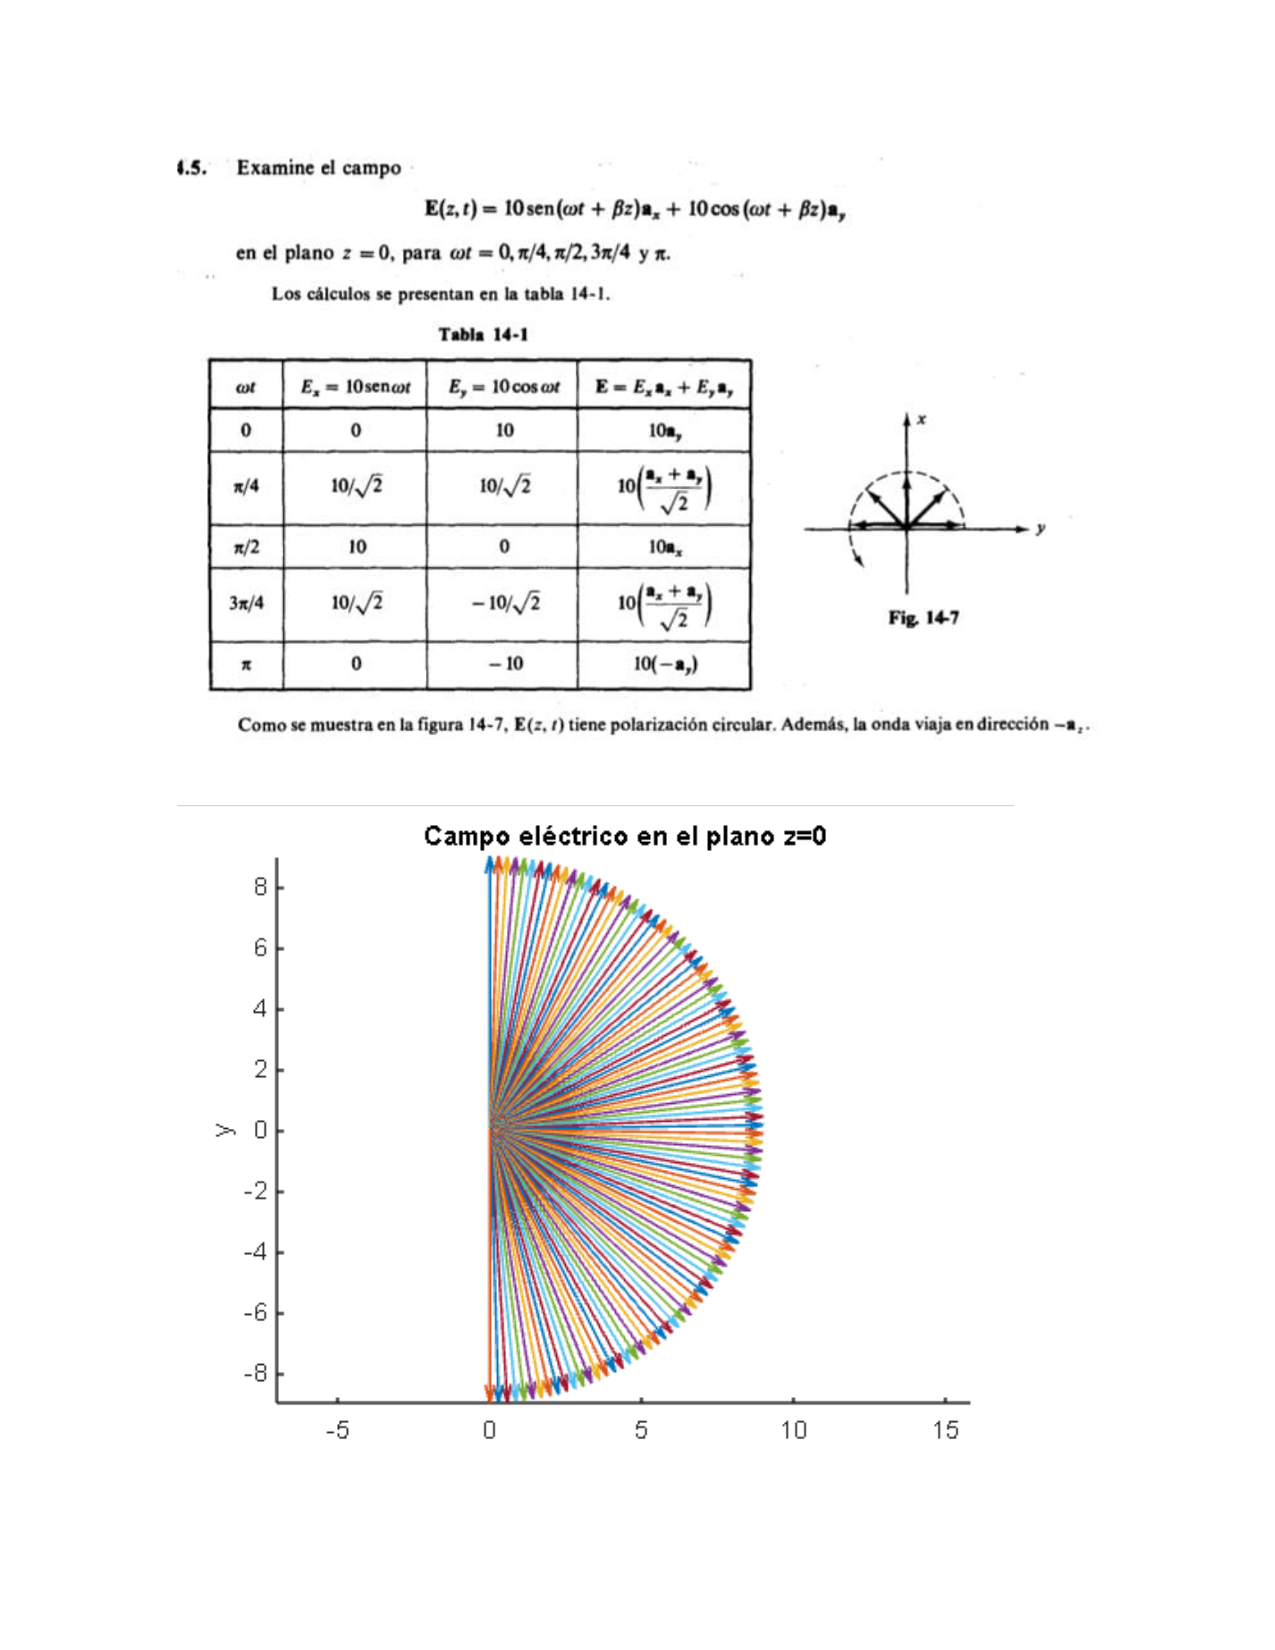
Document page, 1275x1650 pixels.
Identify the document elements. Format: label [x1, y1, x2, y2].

picture [177, 805, 1015, 1461]
picture [177, 147, 1098, 740]
